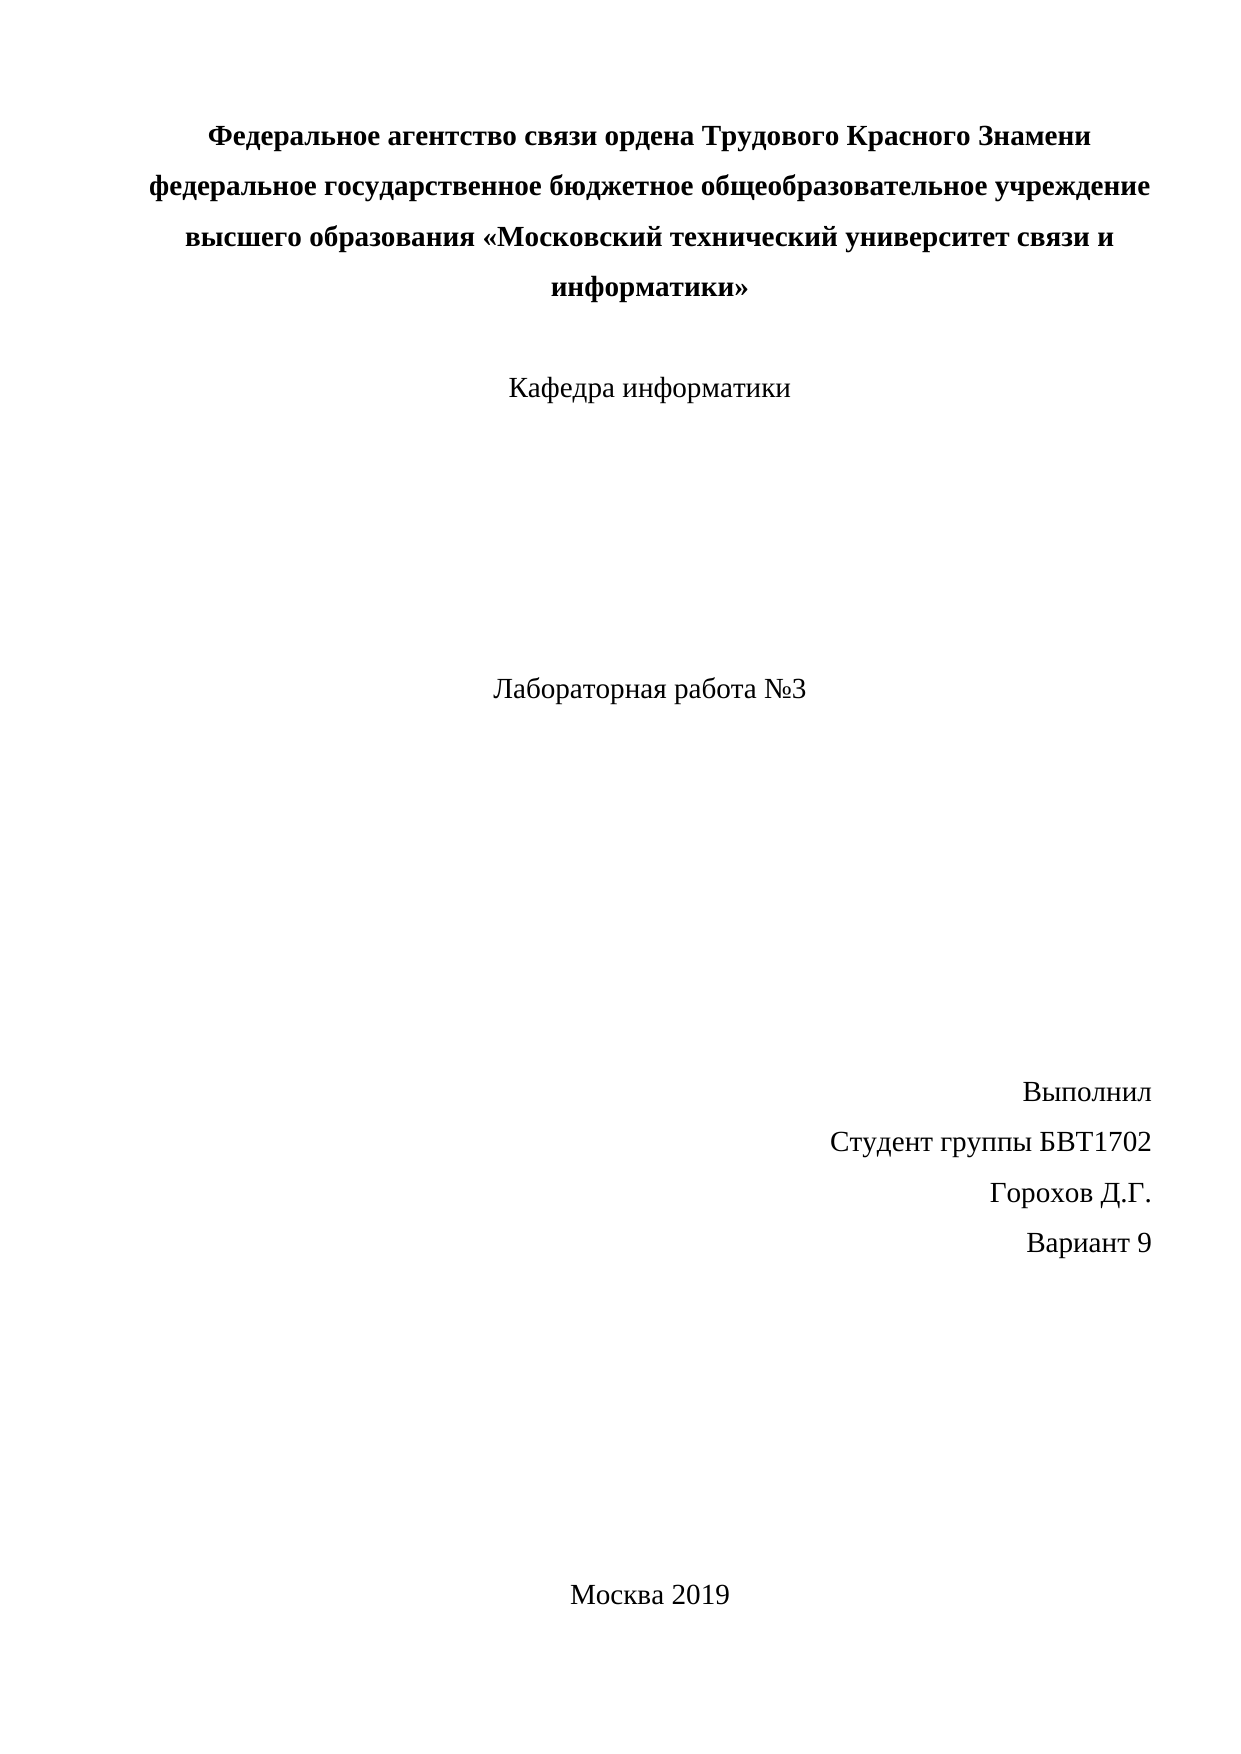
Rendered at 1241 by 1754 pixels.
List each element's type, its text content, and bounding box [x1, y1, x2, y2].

text Лабораторная работа №3 [148, 672, 1152, 705]
text Вариант 9 [177, 1225, 1152, 1258]
text Федеральное агентство связи ордена Трудового Красного Знамени федеральное государственное бюджетное общеобразовательное учреждение высшего образования «Московский технический университет связи и информатики» [148, 118, 1152, 303]
text Горохов Д.Г. [148, 1175, 1152, 1208]
text Выполнил [148, 1074, 1152, 1108]
text Студент группы БВТ1702 [148, 1124, 1152, 1158]
text Кафедра информатики [148, 370, 1152, 403]
text Москва 2019 [148, 1577, 1152, 1611]
